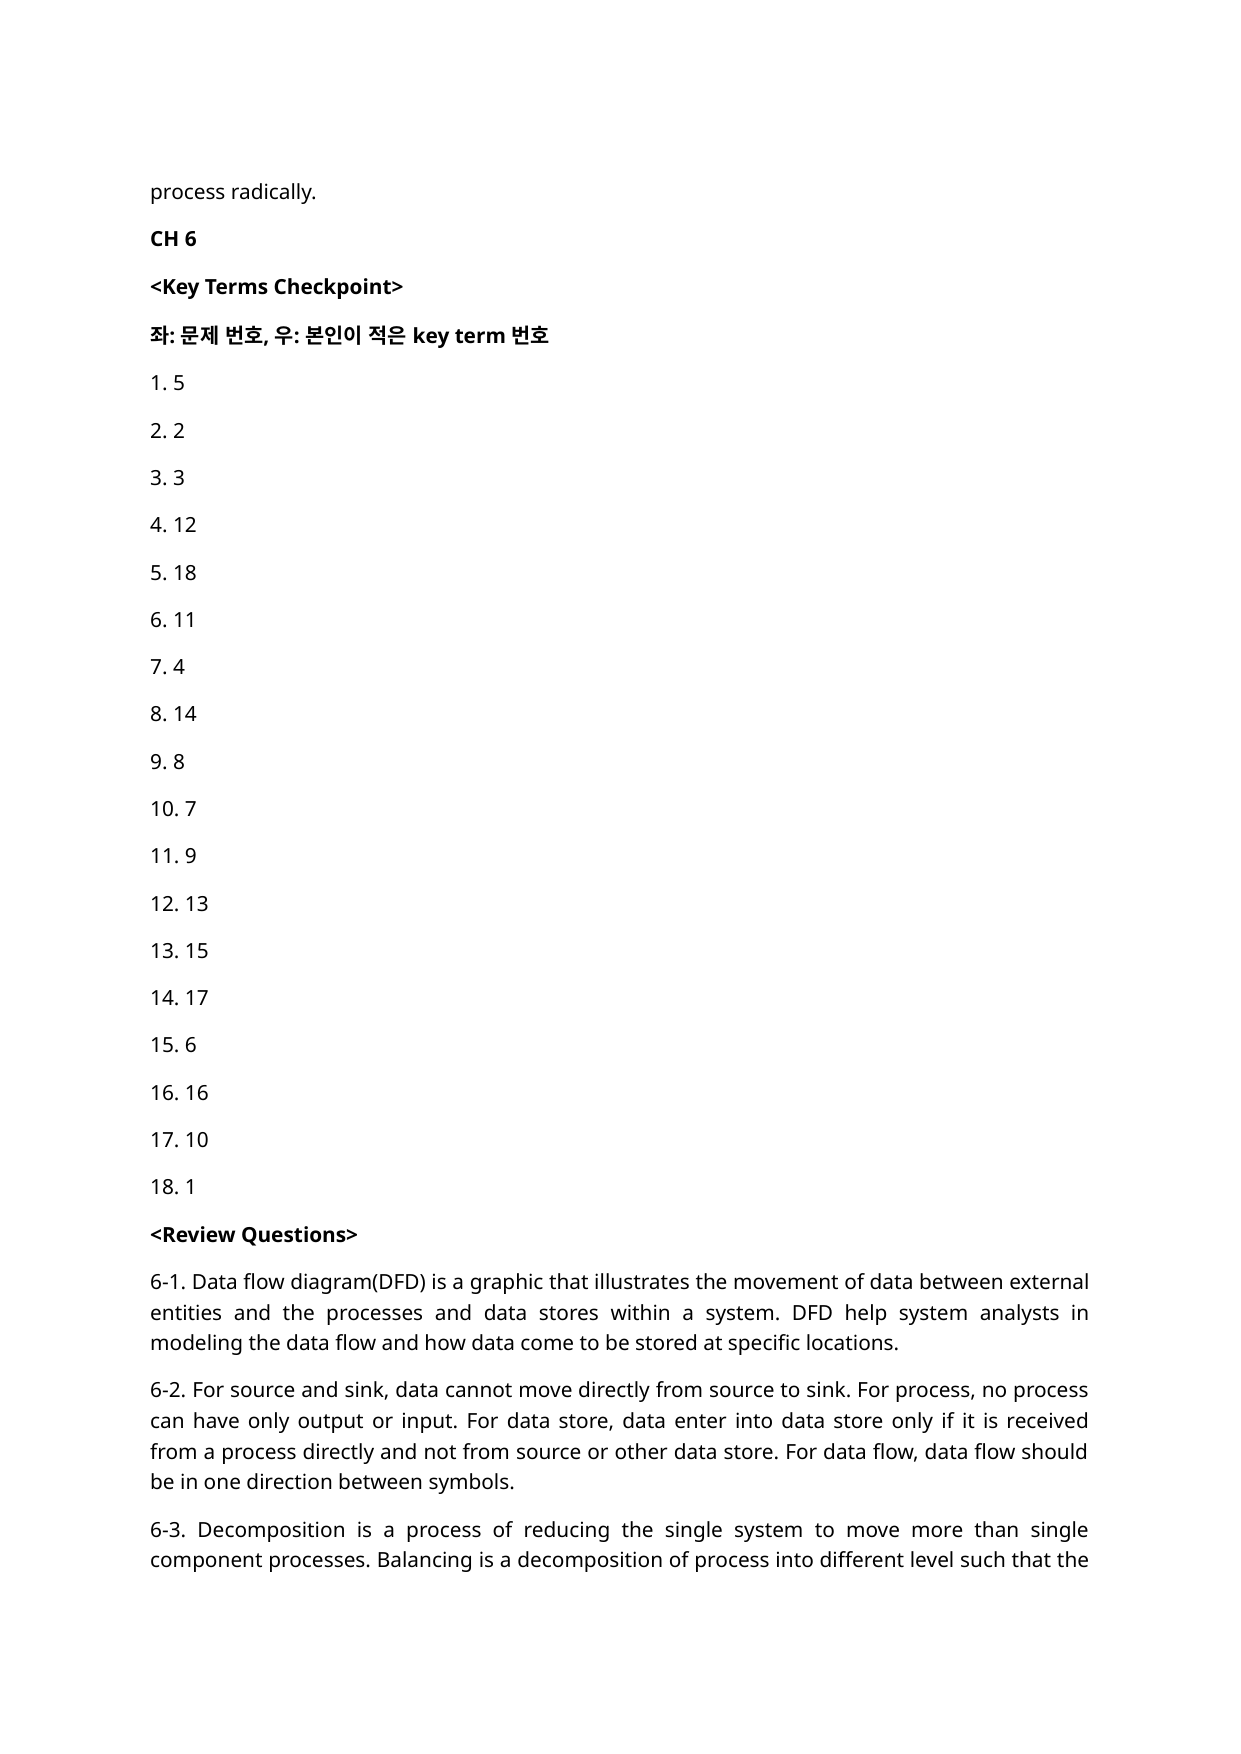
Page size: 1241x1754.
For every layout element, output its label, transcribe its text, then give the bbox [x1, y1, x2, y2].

text 13. 15 [150, 936, 1090, 964]
text 11. 9 [150, 841, 1090, 870]
text <Review Questions> [150, 1220, 1090, 1248]
text 3. 3 [150, 463, 1090, 491]
text 7. 4 [150, 652, 1090, 681]
text 14. 17 [150, 983, 1090, 1012]
text 6-2. For source and sink, data cannot move directly from source to sink. For process, no process can have only output or input. For data store, data enter into data store only if it is received from a process directly and not from source or other data store. For data flow, data flow should be in one direction between symbols. [150, 1376, 1090, 1496]
text <Key Terms Checkpoint> [150, 272, 1090, 300]
text CH 6 [150, 224, 1090, 253]
text 2. 2 [150, 416, 1090, 444]
text 15. 6 [150, 1031, 1090, 1059]
text 좌: 문제 번호, 우: 본인이 적은 key term 번호 [150, 319, 1090, 349]
text 6-1. Data flow diagram(DFD) is a graphic that illustrates the movement of data between external entities and the processes and data stores within a system. DFD help system analysts in modeling the data flow and how data come to be stored at specific locations. [150, 1267, 1090, 1357]
text 6. 11 [150, 605, 1090, 633]
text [150, 1515, 1090, 1574]
text 5. 18 [150, 558, 1090, 586]
text 10. 7 [150, 794, 1090, 822]
text 16. 16 [150, 1078, 1090, 1106]
text 9. 8 [150, 747, 1090, 775]
text 8. 14 [150, 699, 1090, 728]
text 12. 13 [150, 889, 1090, 917]
text 4. 12 [150, 510, 1090, 539]
text 18. 1 [150, 1172, 1090, 1201]
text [150, 177, 1090, 206]
text 17. 10 [150, 1125, 1090, 1153]
text 1. 5 [150, 368, 1090, 397]
